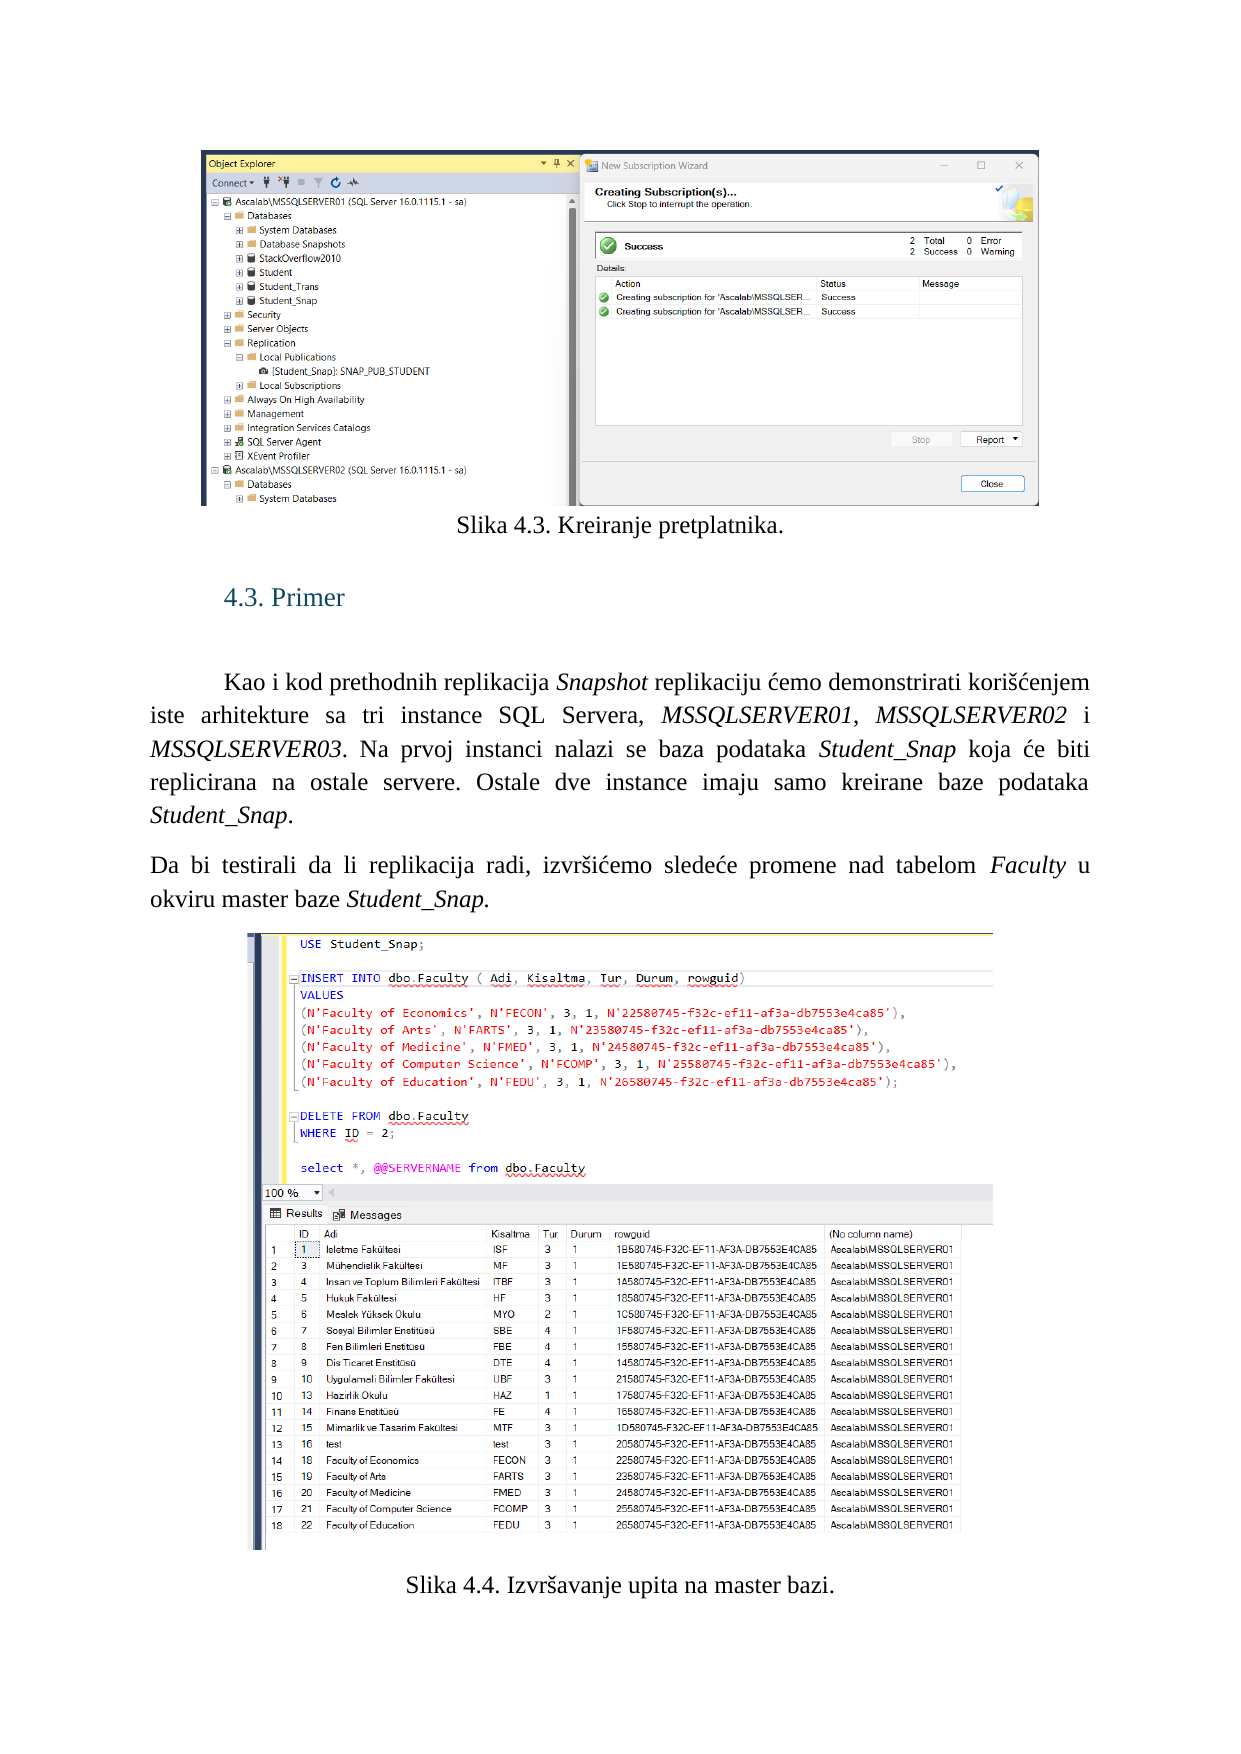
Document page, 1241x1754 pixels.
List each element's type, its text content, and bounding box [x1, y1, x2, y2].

subtitle 4.3. Primer [150, 581, 1090, 612]
text Kao i kod prethodnih replikacija Snapshot replikaciju ćemo demonstrirati korišćenjem iste arhitekture sa tri instance SQL Servera, MSSQLSERVER01, MSSQLSERVER02 i MSSQLSERVER03. Na prvoj instanci nalazi se baza podataka Student_Snap koja će biti replicirana na ostale servere. Ostale dve instance imaju samo kreirane baze podataka Student_Snap. [150, 667, 1090, 829]
text Da bi testirali da li replikacija radi, izvršićemo sledeće promene nad tabelom Faculty u okviru master baze Student_Snap. [150, 850, 1090, 912]
text Slika 4.4. Izvršavanje upita na master bazi. [150, 1570, 1090, 1599]
text Slika 4.3. Kreiranje pretplatnika. [150, 510, 1090, 572]
